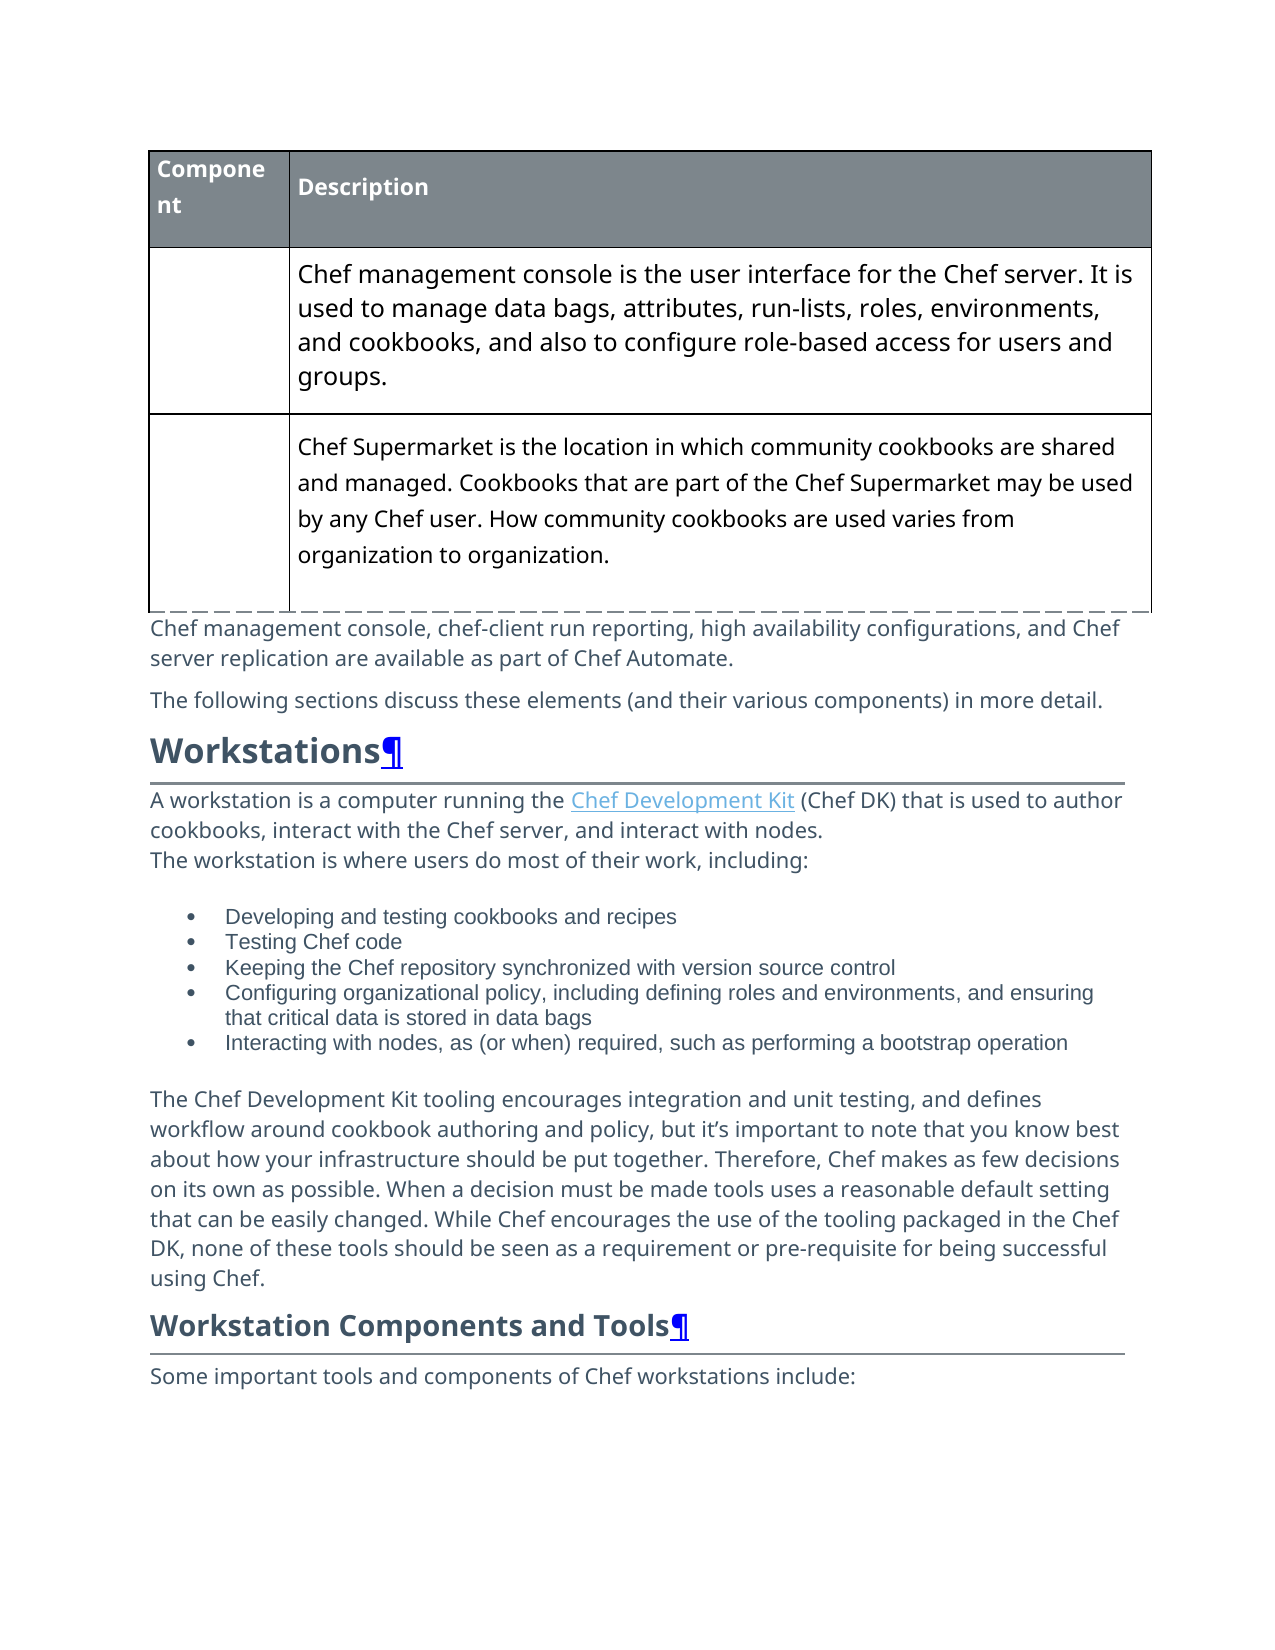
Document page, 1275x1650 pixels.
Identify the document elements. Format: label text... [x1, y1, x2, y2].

list Developing and testing cookbooks and recipes [187, 904, 1125, 929]
subtitle Workstation Components and Tools¶ [150, 1305, 1125, 1353]
subtitle Workstations¶ [150, 727, 1125, 782]
list Keeping the Chef repository synchronized with version source control [187, 954, 1125, 979]
text The workstation is where users do most of their work, including: [150, 845, 1125, 875]
list Testing Chef code [187, 929, 1125, 954]
table_header Description [290, 152, 1151, 247]
table_cell [150, 248, 289, 413]
list Interacting with nodes, as (or when) required, such as performing a bootstrap operation [187, 1030, 1125, 1055]
text Chef management console, chef-client run reporting, high availability configurations, and Chef server replication are available as part of Chef Automate. [150, 613, 1125, 672]
table_header Component [150, 152, 289, 247]
text A workstation is a computer running the Chef Development Kit (Chef DK) that is used to author cookbooks, interact with the Chef server, and interact with nodes. [150, 785, 1125, 845]
text The following sections discuss these elements (and their various components) in more detail. [150, 685, 1125, 714]
text The Chef Development Kit tooling encourages integration and unit testing, and defines workflow around cookbook authoring and policy, but it’s important to note that you know best about how your infrastructure should be put together. Therefore, Chef makes as few decisions on its own as possible. When a decision must be made tools uses a reasonable default setting that can be easily changed. While Chef encourages the use of the tooling packaged in the Chef DK, none of these tools should be seen as a requirement or pre-requisite for being successful using Chef. [150, 1084, 1125, 1293]
table_cell [150, 415, 289, 611]
table_cell Chef Supermarket is the location in which community cookbooks are shared and managed. Cookbooks that are part of the Chef Supermarket may be used by any Chef user. How community cookbooks are used varies from organization to organization. [290, 415, 1151, 611]
list Configuring organizational policy, including defining roles and environments, and ensuring that critical data is stored in data bags [187, 979, 1125, 1030]
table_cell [290, 248, 1151, 413]
text Some important tools and components of Chef workstations include: [150, 1361, 1125, 1391]
